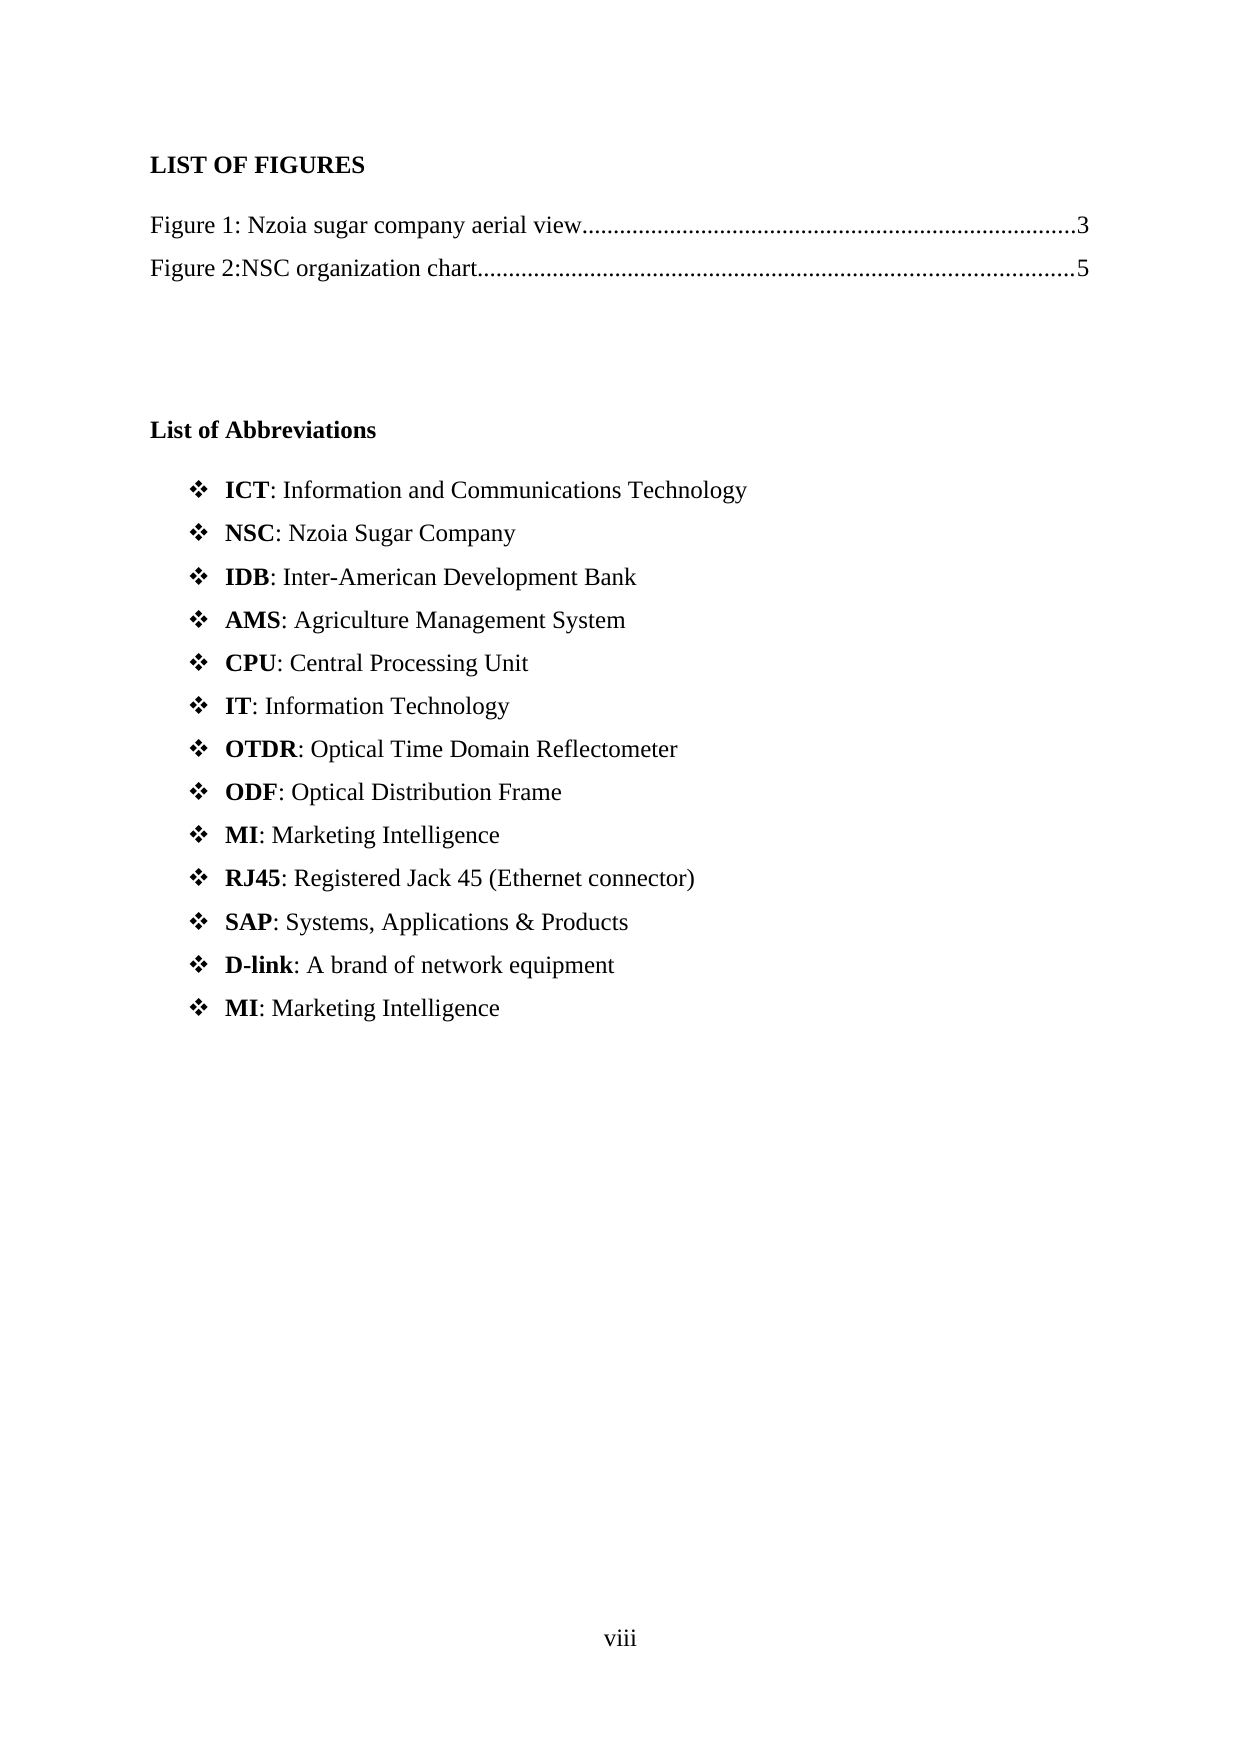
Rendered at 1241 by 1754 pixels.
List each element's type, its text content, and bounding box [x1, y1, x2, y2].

list IT: Information Technology [187, 691, 1089, 720]
list SAP: Systems, Applications & Products [187, 907, 1089, 935]
list D-link: A brand of network equipment [187, 950, 1089, 978]
list ODF: Optical Distribution Frame [187, 777, 1089, 806]
list ICT: Information and Communications Technology [187, 475, 1089, 504]
list CPU: Central Processing Unit [187, 648, 1089, 677]
text LIST OF FIGURES [150, 150, 1090, 179]
list AMS: Agriculture Management System [187, 605, 1089, 633]
list NSC: Nzoia Sugar Company [187, 518, 1089, 547]
list IDB: Inter-American Development Bank [187, 562, 1089, 590]
list MI: Marketing Intelligence [187, 993, 1089, 1022]
list RJ45: Registered Jack 45 (Ethernet connector) [187, 863, 1089, 892]
text Figure 2:NSC organization chart 5 [150, 253, 1090, 282]
text Figure 1: Nzoia sugar company aerial view 3 [150, 210, 1090, 238]
list OTDR: Optical Time Domain Reflectometer [187, 734, 1089, 763]
list MI: Marketing Intelligence [187, 820, 1089, 849]
text List of Abbreviations [150, 416, 1090, 444]
